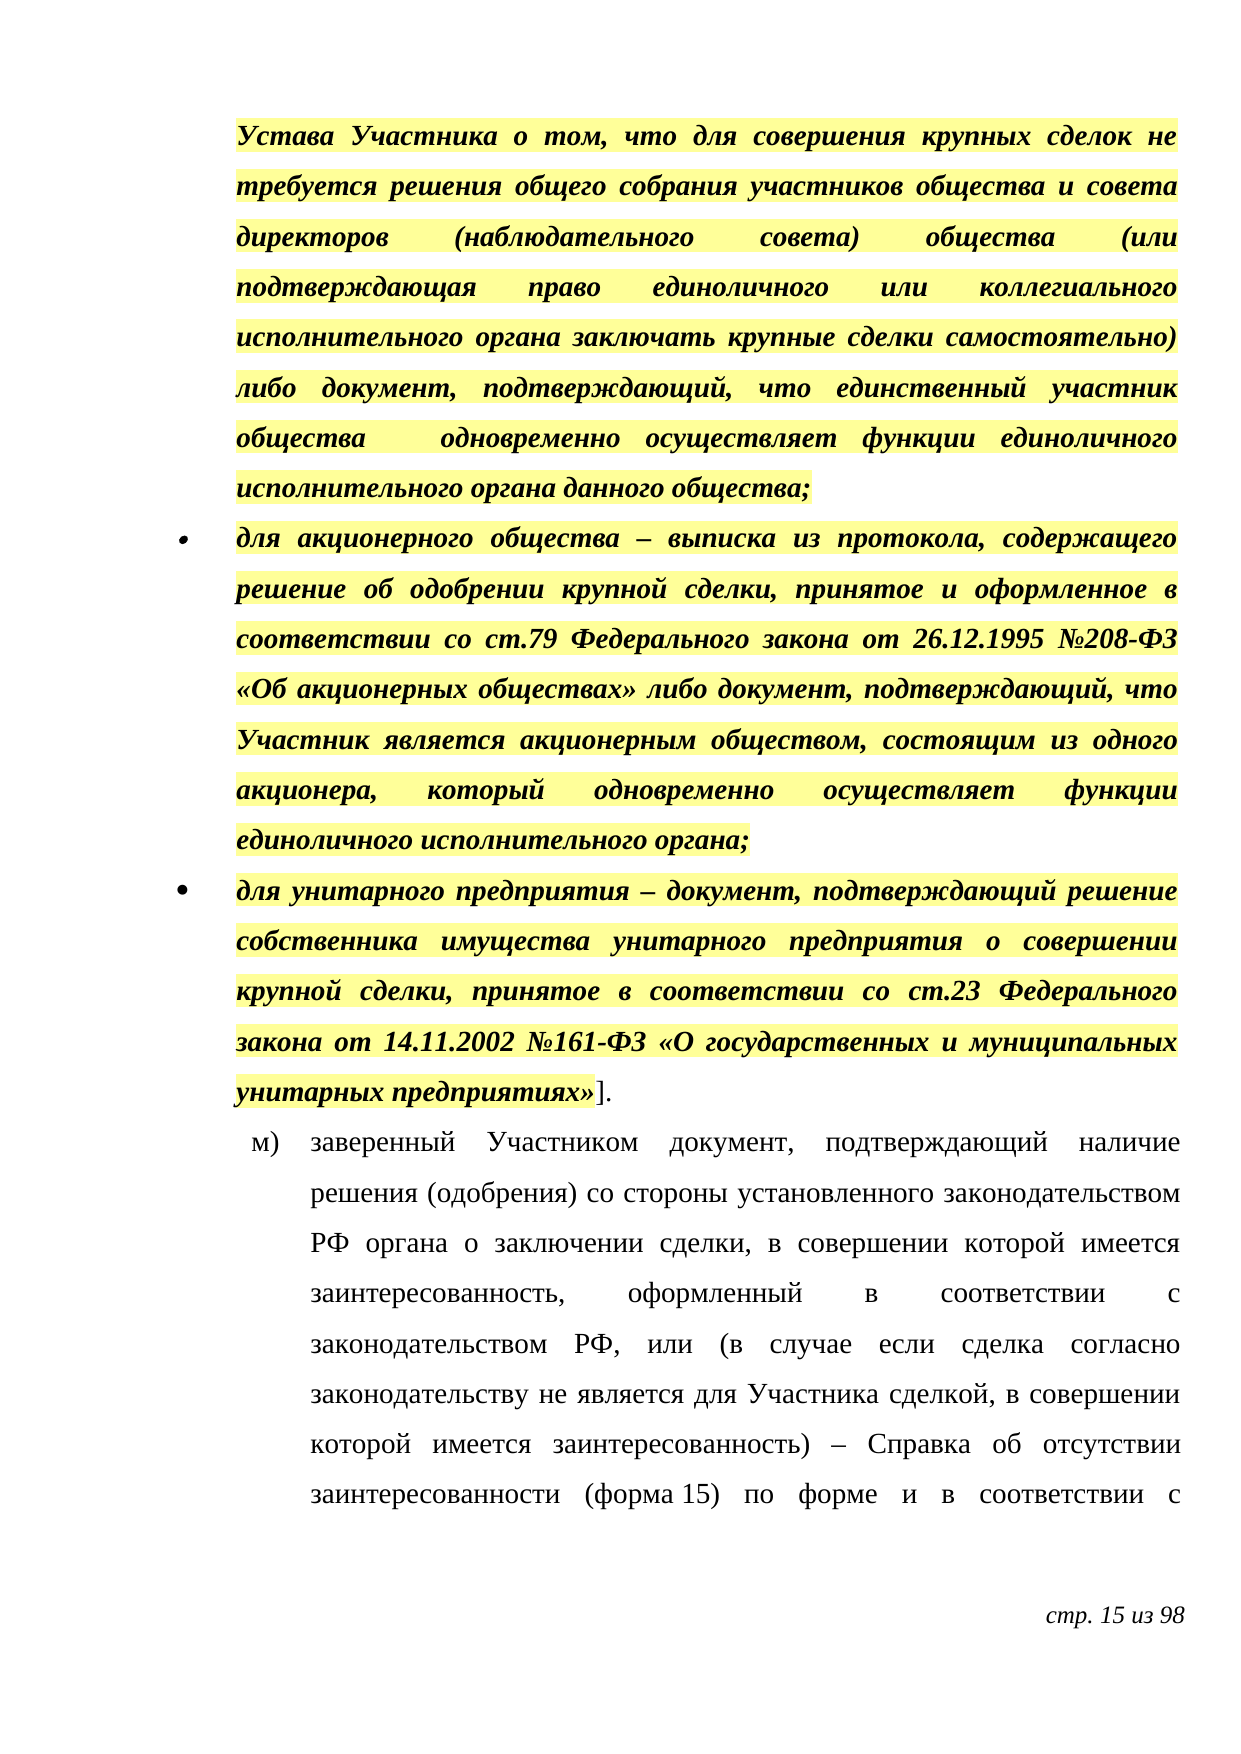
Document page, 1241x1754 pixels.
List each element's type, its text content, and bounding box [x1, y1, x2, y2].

list для акционерного общества – выписка из протокола, содержащего решение об одобрении крупной сделки, принятое и оформленное в соответствии со ст.79 Федерального закона от 26.12.1995 №208-ФЗ «Об акционерных обществах» либо документ, подтверждающий, что Участник является акционерным обществом, состоящим из одного акционера, который одновременно осуществляет функции единоличного исполнительного органа; [177, 521, 1181, 856]
list для унитарного предприятия – документ, подтверждающий решение собственника имущества унитарного предприятия о совершении крупной сделки, принятое в соответствии со ст.23 Федерального закона от 14.11.2002 №161-ФЗ «О государственных и муниципальных унитарных предприятиях»]. [177, 873, 1181, 1108]
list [177, 118, 1181, 504]
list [251, 1124, 1181, 1510]
